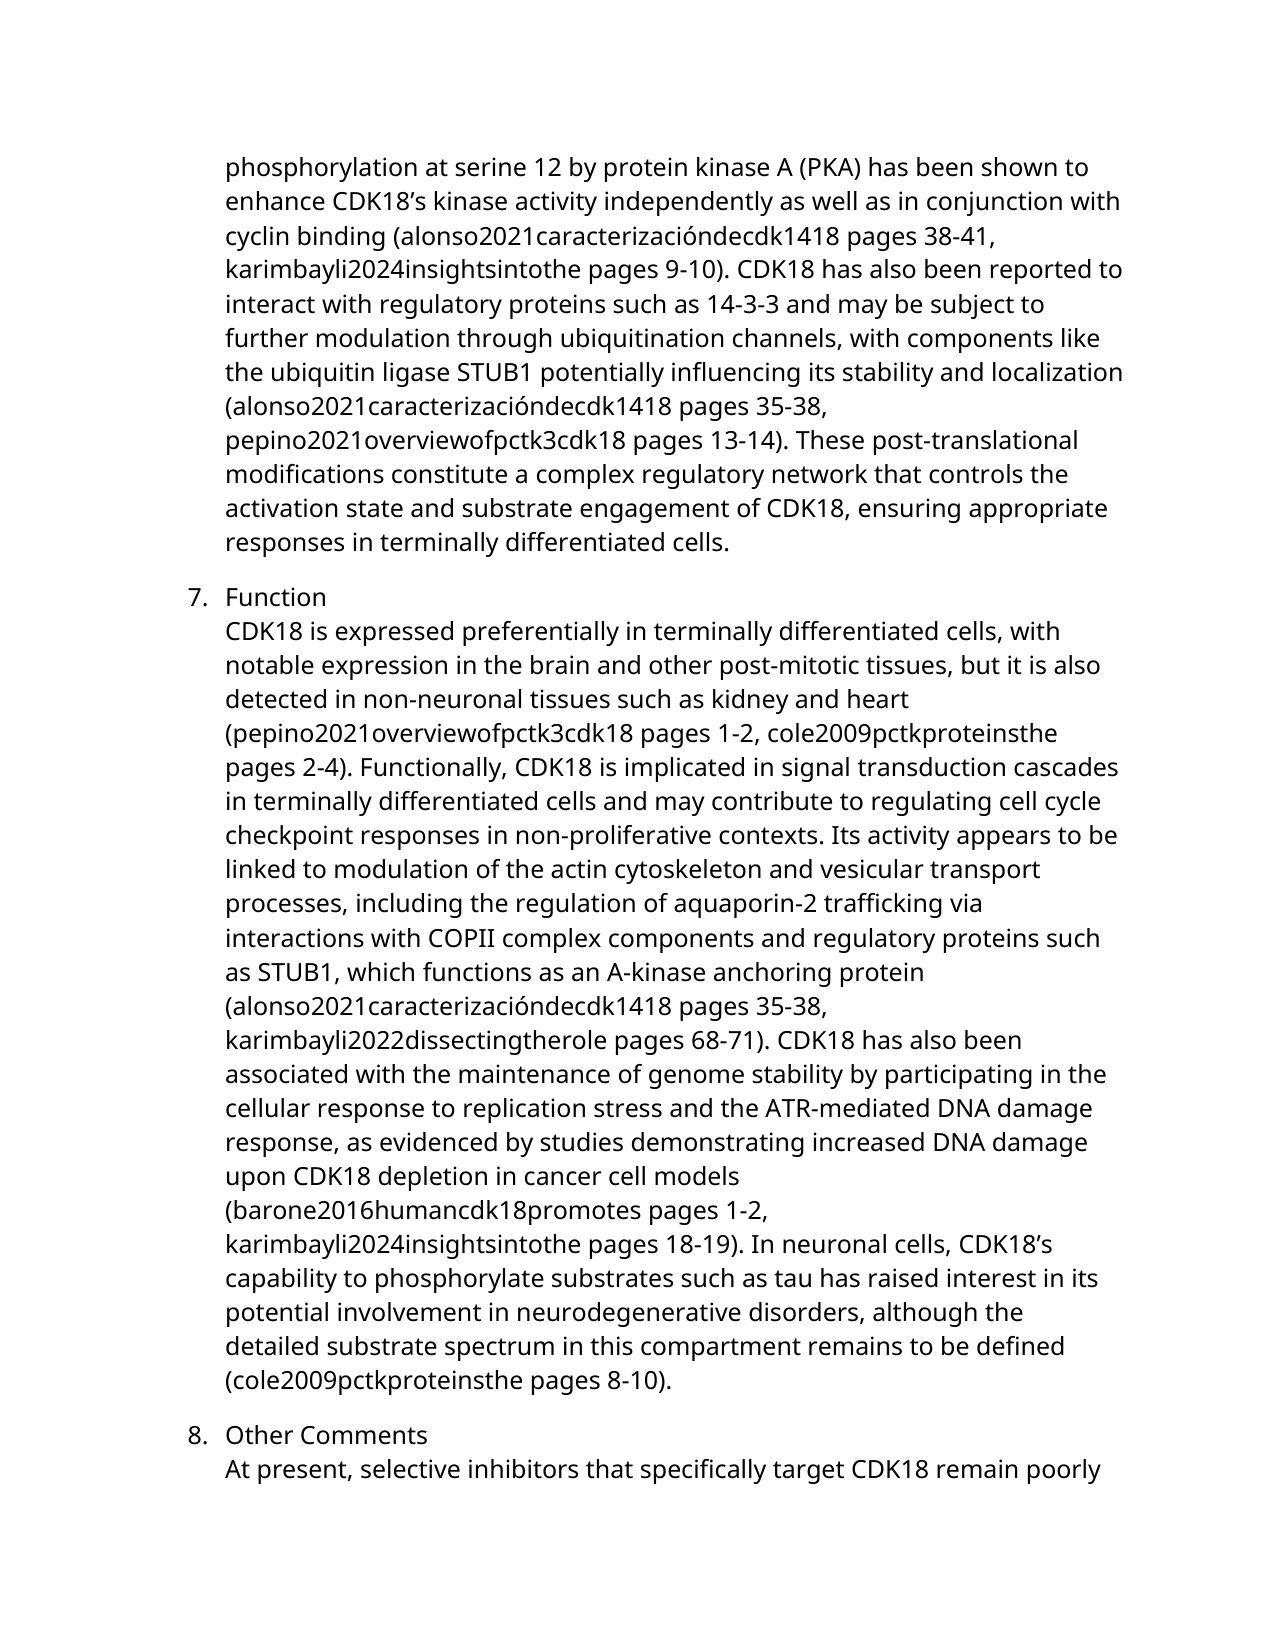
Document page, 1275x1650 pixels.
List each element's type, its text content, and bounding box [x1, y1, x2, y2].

list Function CDK18 is expressed preferentially in terminally differentiated cells, with notable expression in the brain and other post-mitotic tissues, but it is also detected in non-neuronal tissues such as kidney and heart (pepino2021overviewofpctk3cdk18 pages 1-2, cole2009pctkproteinsthe pages 2-4). Functionally, CDK18 is implicated in signal transduction cascades in terminally differentiated cells and may contribute to regulating cell cycle checkpoint responses in non-proliferative contexts. Its activity appears to be linked to modulation of the actin cytoskeleton and vesicular transport processes, including the regulation of aquaporin-2 trafficking via interactions with COPII complex components and regulatory proteins such as STUB1, which functions as an A-kinase anchoring protein (alonso2021caracterizacióndecdk1418 pages 35-38, karimbayli2022dissectingtherole pages 68-71). CDK18 has also been associated with the maintenance of genome stability by participating in the cellular response to replication stress and the ATR-mediated DNA damage response, as evidenced by studies demonstrating increased DNA damage upon CDK18 depletion in cancer cell models (barone2016humancdk18promotes pages 1-2, karimbayli2024insightsintothe pages 18-19). In neuronal cells, CDK18’s capability to phosphorylate substrates such as tau has raised interest in its potential involvement in neurodegenerative disorders, although the detailed substrate spectrum in this compartment remains to be defined (cole2009pctkproteinsthe pages 8-10). [187, 579, 1125, 1397]
